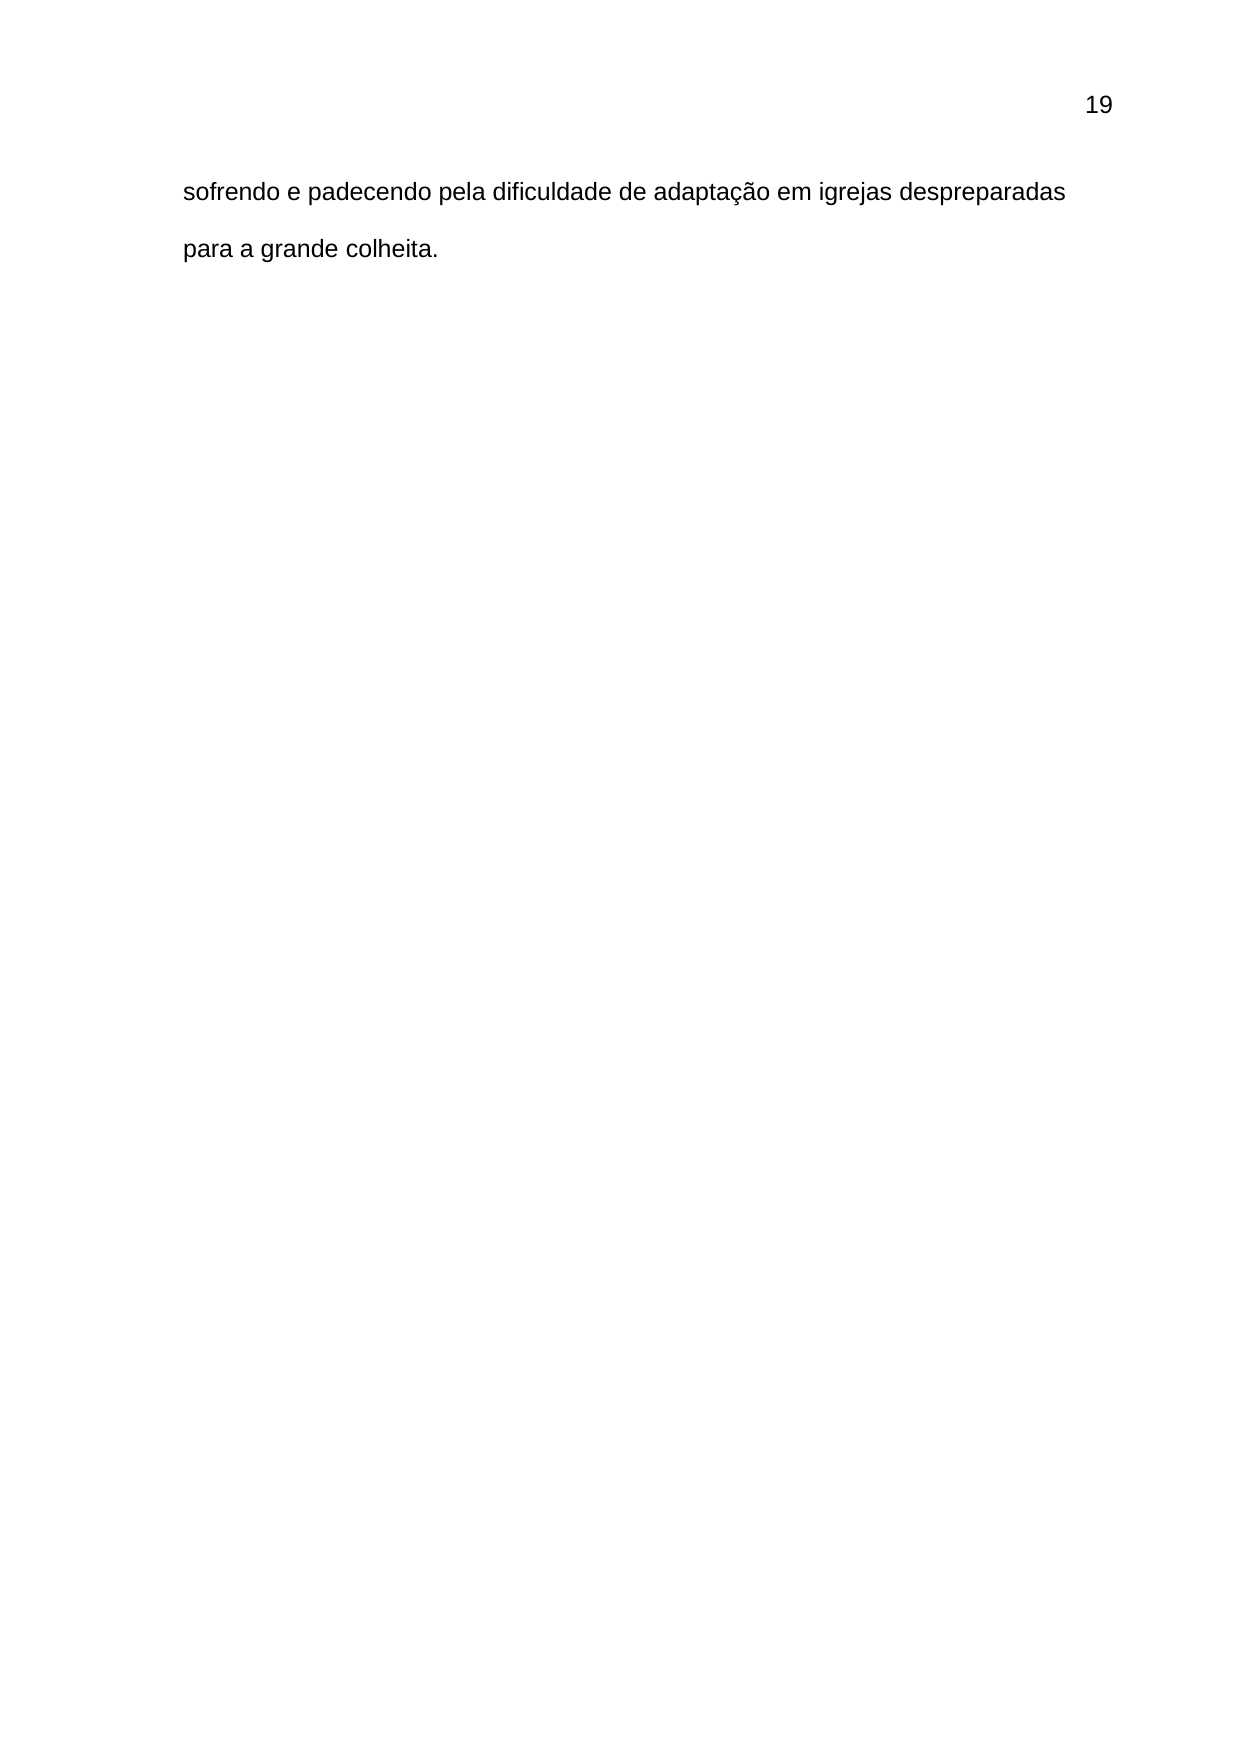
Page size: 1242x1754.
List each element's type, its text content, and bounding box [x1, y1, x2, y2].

text sofrendo e padecendo pela dificuldade de adaptação em igrejas despreparadas para a grande colheita. [183, 177, 1117, 263]
